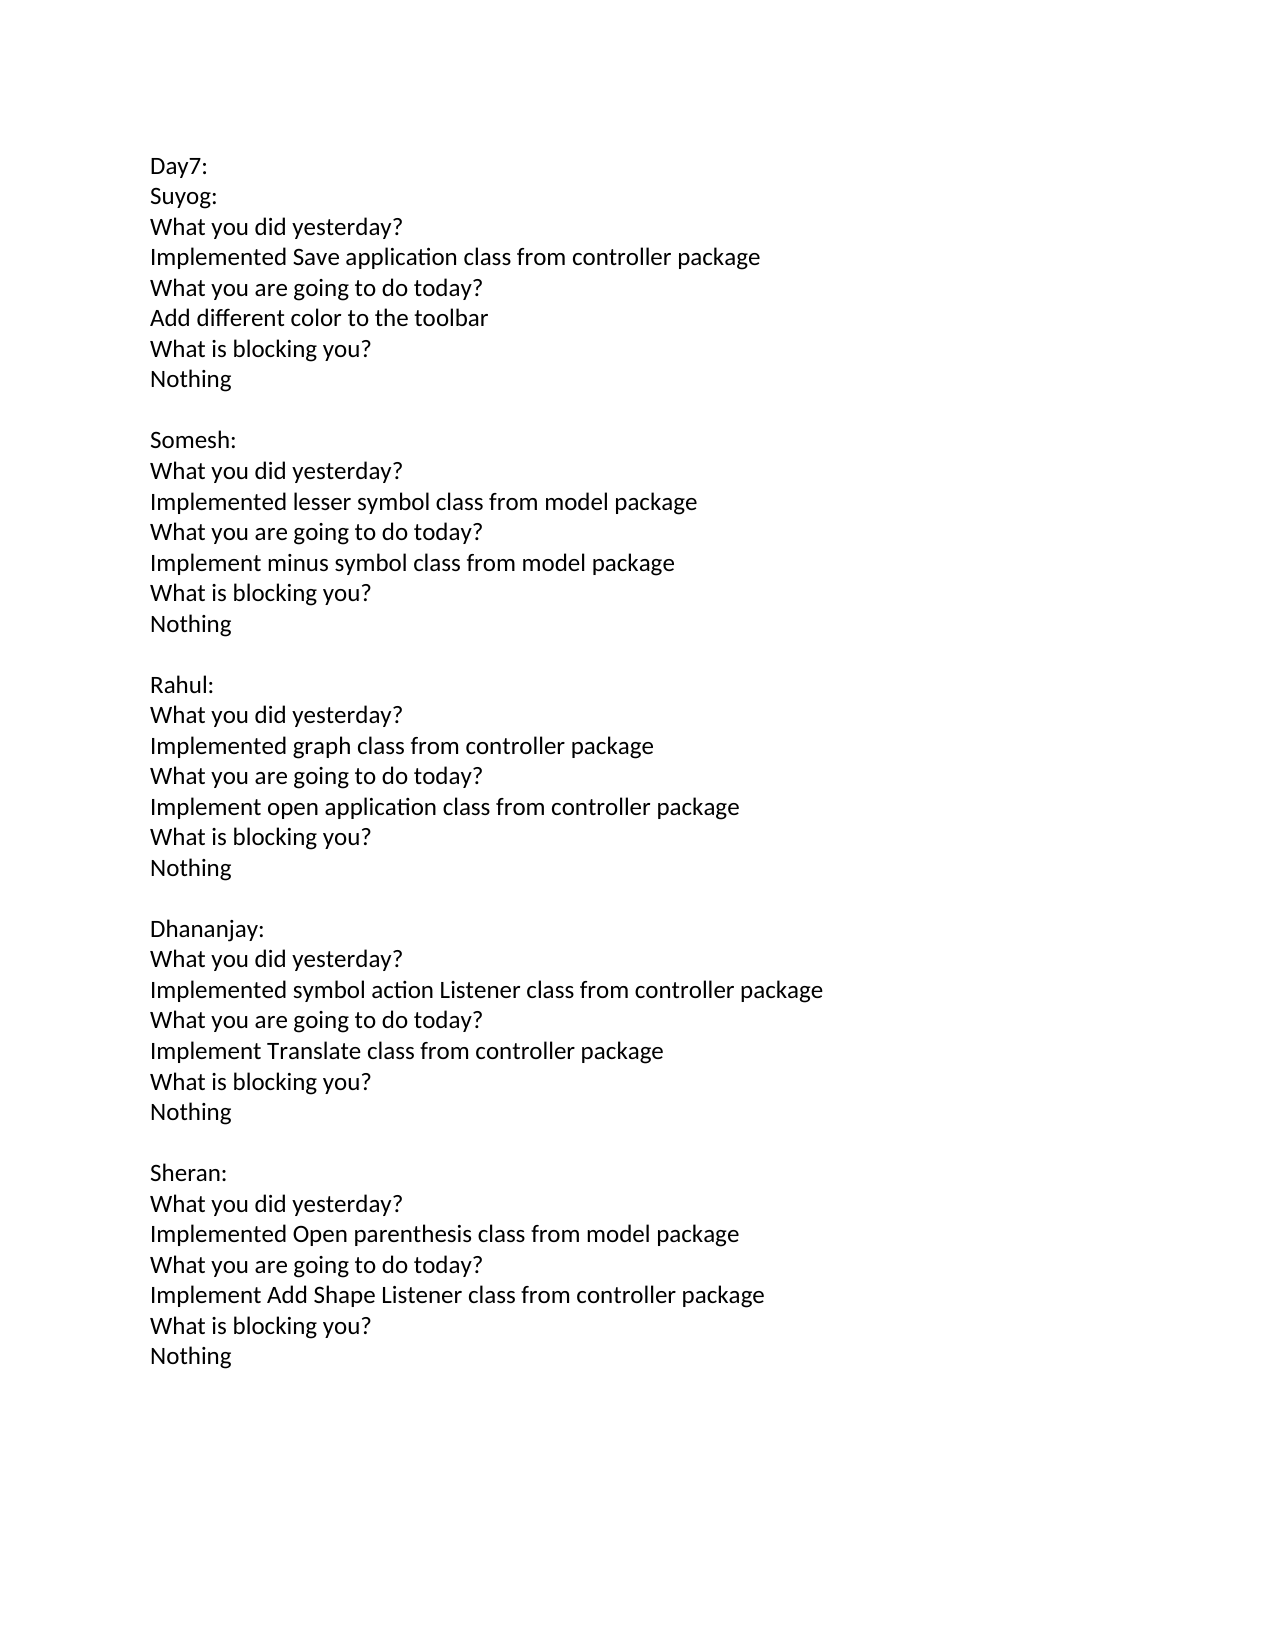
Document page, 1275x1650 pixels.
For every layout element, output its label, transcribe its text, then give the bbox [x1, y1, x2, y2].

text What you are going to do today? [150, 272, 1125, 303]
text What is blocking you? [150, 577, 1125, 608]
text Implemented Save application class from controller package [150, 242, 1125, 272]
text Nothing [150, 608, 1125, 638]
text Somesh: [150, 425, 1125, 455]
text Dhananjay: [150, 913, 1125, 943]
text Day7: [150, 150, 1125, 181]
text Implemented Open parenthesis class from model package [150, 1218, 1125, 1249]
text What you did yesterday? [150, 455, 1125, 486]
text Implemented symbol action Listener class from controller package [150, 974, 1125, 1004]
text What you are going to do today? [150, 760, 1125, 791]
text What is blocking you? [150, 333, 1125, 364]
text Implement open application class from controller package [150, 791, 1125, 821]
text What you did yesterday? [150, 699, 1125, 730]
text Sheran: [150, 1157, 1125, 1188]
text Rahul: [150, 669, 1125, 699]
text Suyog: [150, 181, 1125, 211]
text What you are going to do today? [150, 1249, 1125, 1279]
text Implemented lesser symbol class from model package [150, 486, 1125, 516]
text Nothing [150, 852, 1125, 882]
text Implement Translate class from controller package [150, 1035, 1125, 1066]
text What you did yesterday? [150, 211, 1125, 242]
text Nothing [150, 1340, 1125, 1371]
text What you are going to do today? [150, 516, 1125, 547]
text Implemented graph class from controller package [150, 730, 1125, 760]
text Add different color to the toolbar [150, 303, 1125, 333]
text Implement Add Shape Listener class from controller package [150, 1279, 1125, 1310]
text What you did yesterday? [150, 943, 1125, 974]
text What is blocking you? [150, 1066, 1125, 1096]
text What you did yesterday? [150, 1188, 1125, 1218]
text What is blocking you? [150, 1310, 1125, 1340]
text Nothing [150, 1096, 1125, 1127]
text What is blocking you? [150, 821, 1125, 852]
text What you are going to do today? [150, 1004, 1125, 1035]
text Nothing [150, 364, 1125, 394]
text Implement minus symbol class from model package [150, 547, 1125, 577]
